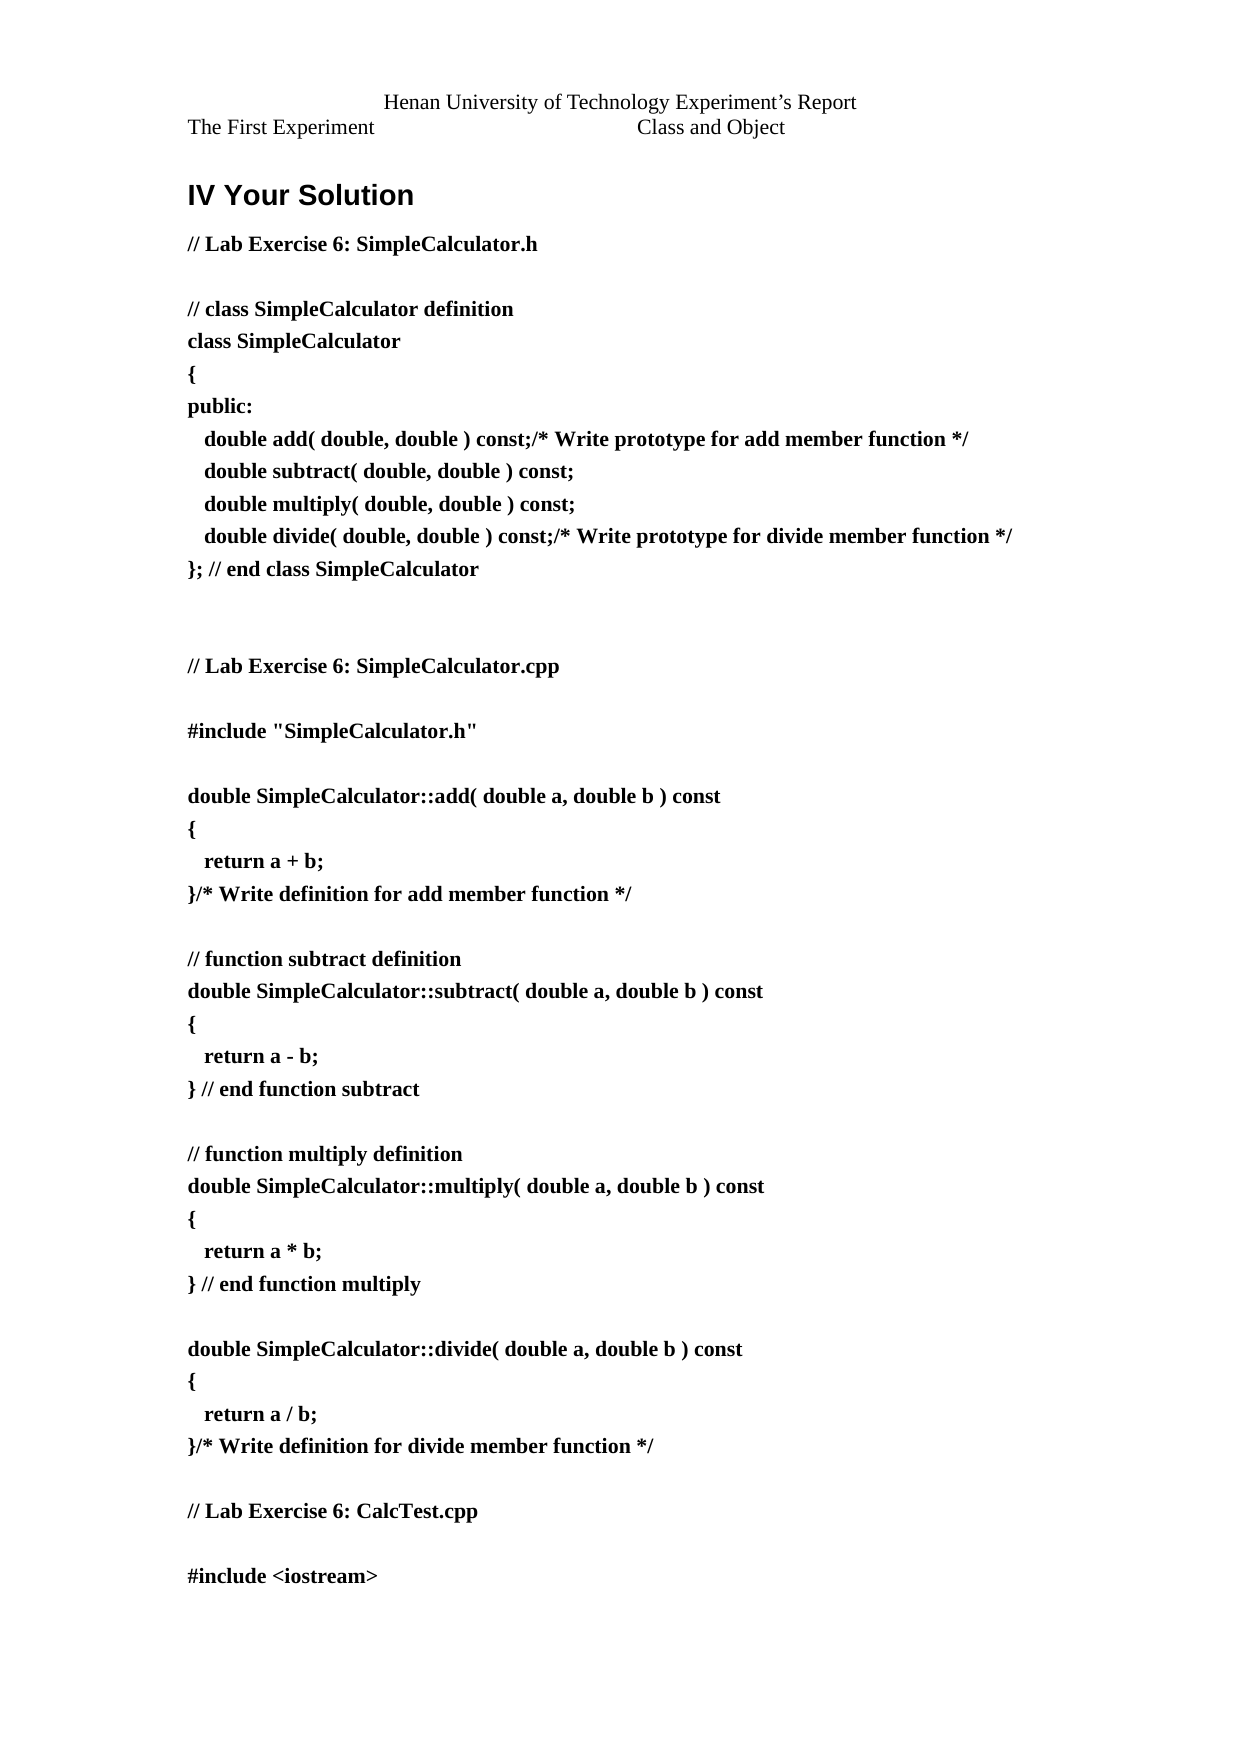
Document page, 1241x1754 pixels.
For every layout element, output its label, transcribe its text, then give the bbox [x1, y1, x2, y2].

text class SimpleCalculator [187, 324, 1053, 357]
text { [187, 1364, 1053, 1397]
text { [187, 812, 1053, 844]
text { [187, 1007, 1053, 1039]
text #include <iostream> [187, 1559, 1053, 1592]
text return a + b; [187, 844, 1053, 877]
text // Lab Exercise 6: CalcTest.cpp [187, 1494, 1053, 1527]
text return a - b; [187, 1039, 1053, 1072]
text // function multiply definition [187, 1137, 1053, 1169]
text double SimpleCalculator::multiply( double a, double b ) const [187, 1169, 1053, 1202]
text return a / b; [187, 1397, 1053, 1429]
text { [187, 1202, 1053, 1234]
text double SimpleCalculator::add( double a, double b ) const [187, 779, 1053, 812]
text double add( double, double ) const;/* Write prototype for add member function */ [187, 422, 1053, 454]
text return a * b; [187, 1234, 1053, 1267]
text #include "SimpleCalculator.h" [187, 714, 1053, 747]
text // function subtract definition [187, 942, 1053, 974]
text { [187, 357, 1053, 389]
text // Lab Exercise 6: SimpleCalculator.cpp [187, 649, 1053, 682]
text double multiply( double, double ) const; [187, 487, 1053, 519]
text } // end function multiply [187, 1267, 1053, 1299]
text }; // end class SimpleCalculator [187, 552, 1053, 584]
text public: [187, 389, 1053, 422]
text double subtract( double, double ) const; [187, 454, 1053, 487]
text }/* Write definition for divide member function */ [187, 1429, 1053, 1462]
text }/* Write definition for add member function */ [187, 877, 1053, 909]
text } // end function subtract [187, 1072, 1053, 1104]
text double divide( double, double ) const;/* Write prototype for divide member function */ [187, 519, 1053, 552]
text // Lab Exercise 6: SimpleCalculator.h [187, 227, 1053, 259]
text // class SimpleCalculator definition [187, 292, 1053, 324]
text double SimpleCalculator::subtract( double a, double b ) const [187, 974, 1053, 1007]
text IV Your Solution [187, 162, 1053, 227]
text double SimpleCalculator::divide( double a, double b ) const [187, 1332, 1053, 1364]
